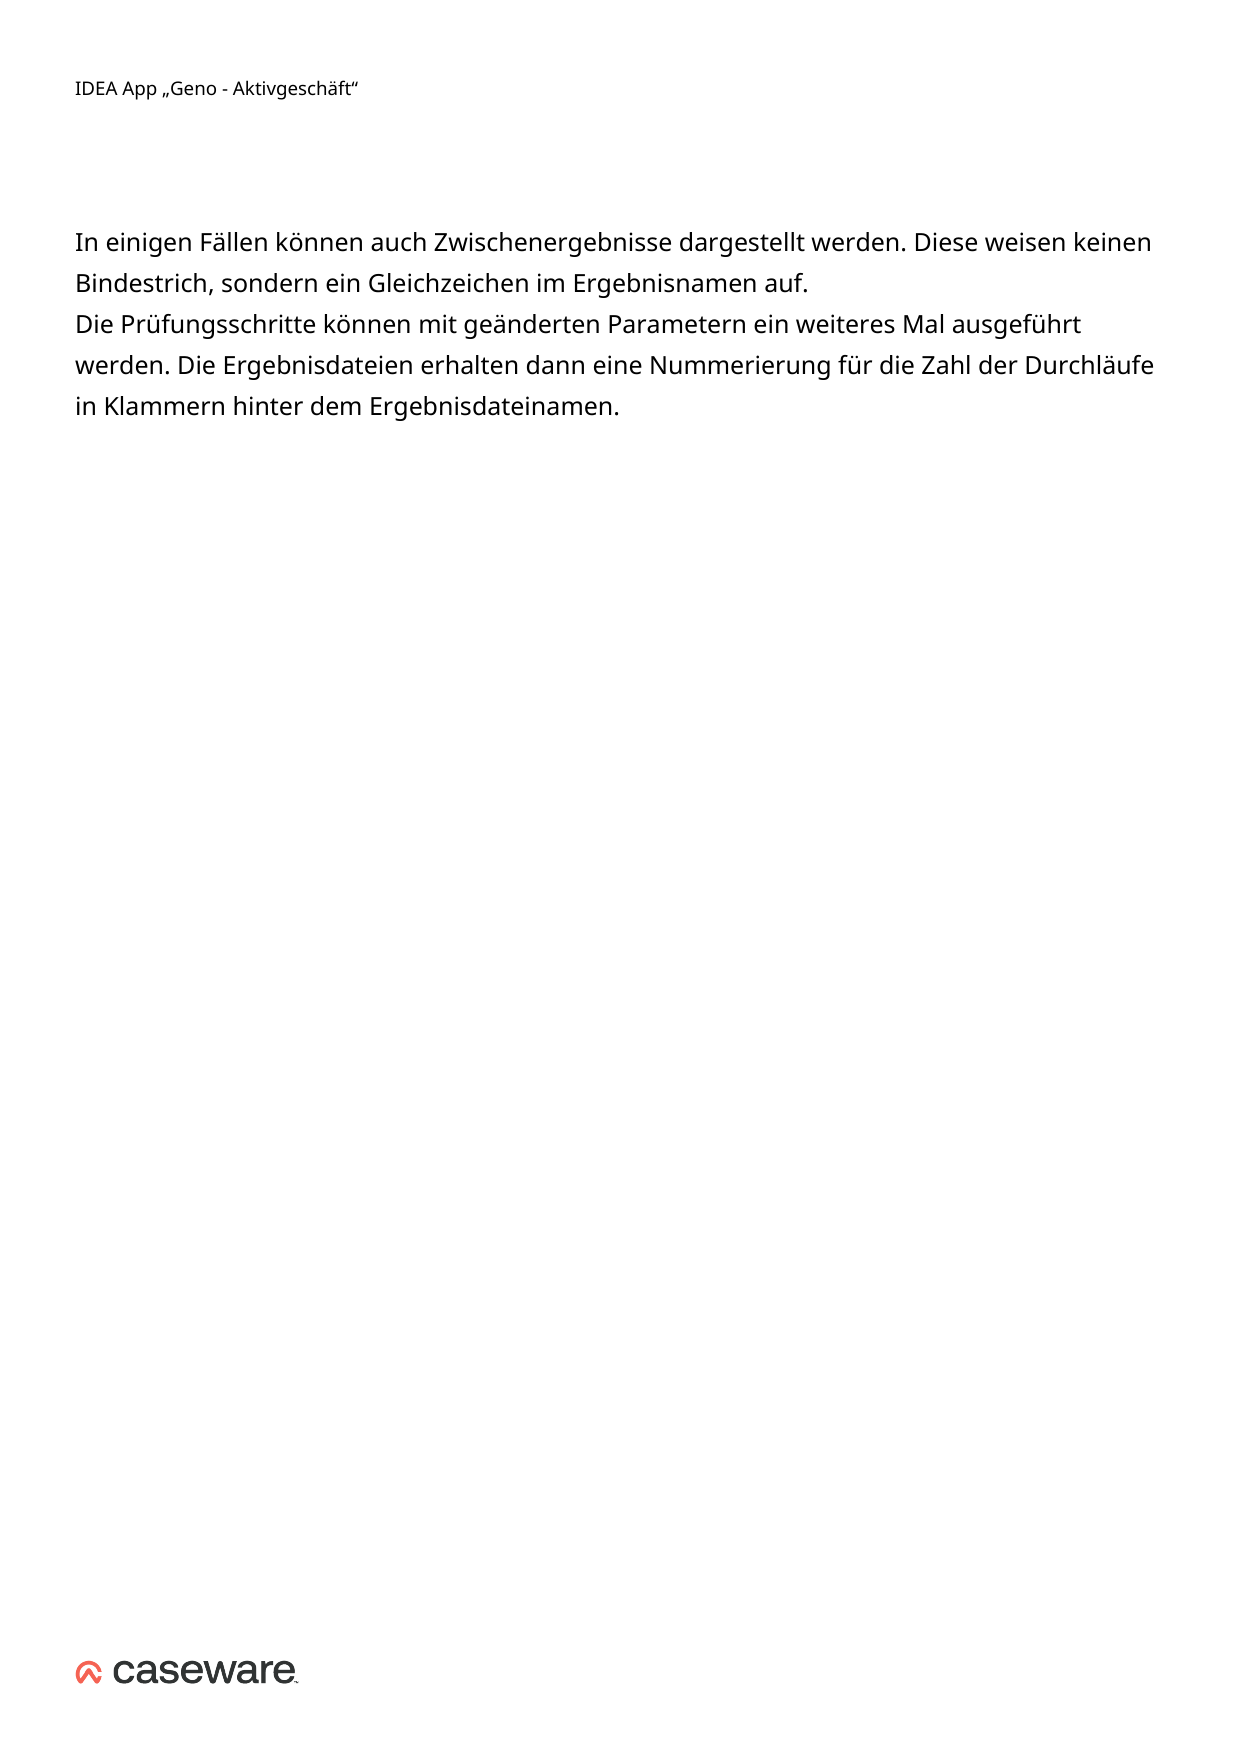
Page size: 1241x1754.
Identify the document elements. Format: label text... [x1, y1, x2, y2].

text In einigen Fällen können auch Zwischenergebnisse dargestellt werden. Diese weisen keinen Bindestrich, sondern ein Gleichzeichen im Ergebnisnamen auf. [75, 225, 1165, 300]
text Die Prüfungsschritte können mit geänderten Parametern ein weiteres Mal ausgeführt werden. Die Ergebnisdateien erhalten dann eine Nummerierung für die Zahl der Durchläufe in Klammern hinter dem Ergebnisdateinamen. [75, 307, 1165, 422]
picture [75, 1660, 299, 1684]
